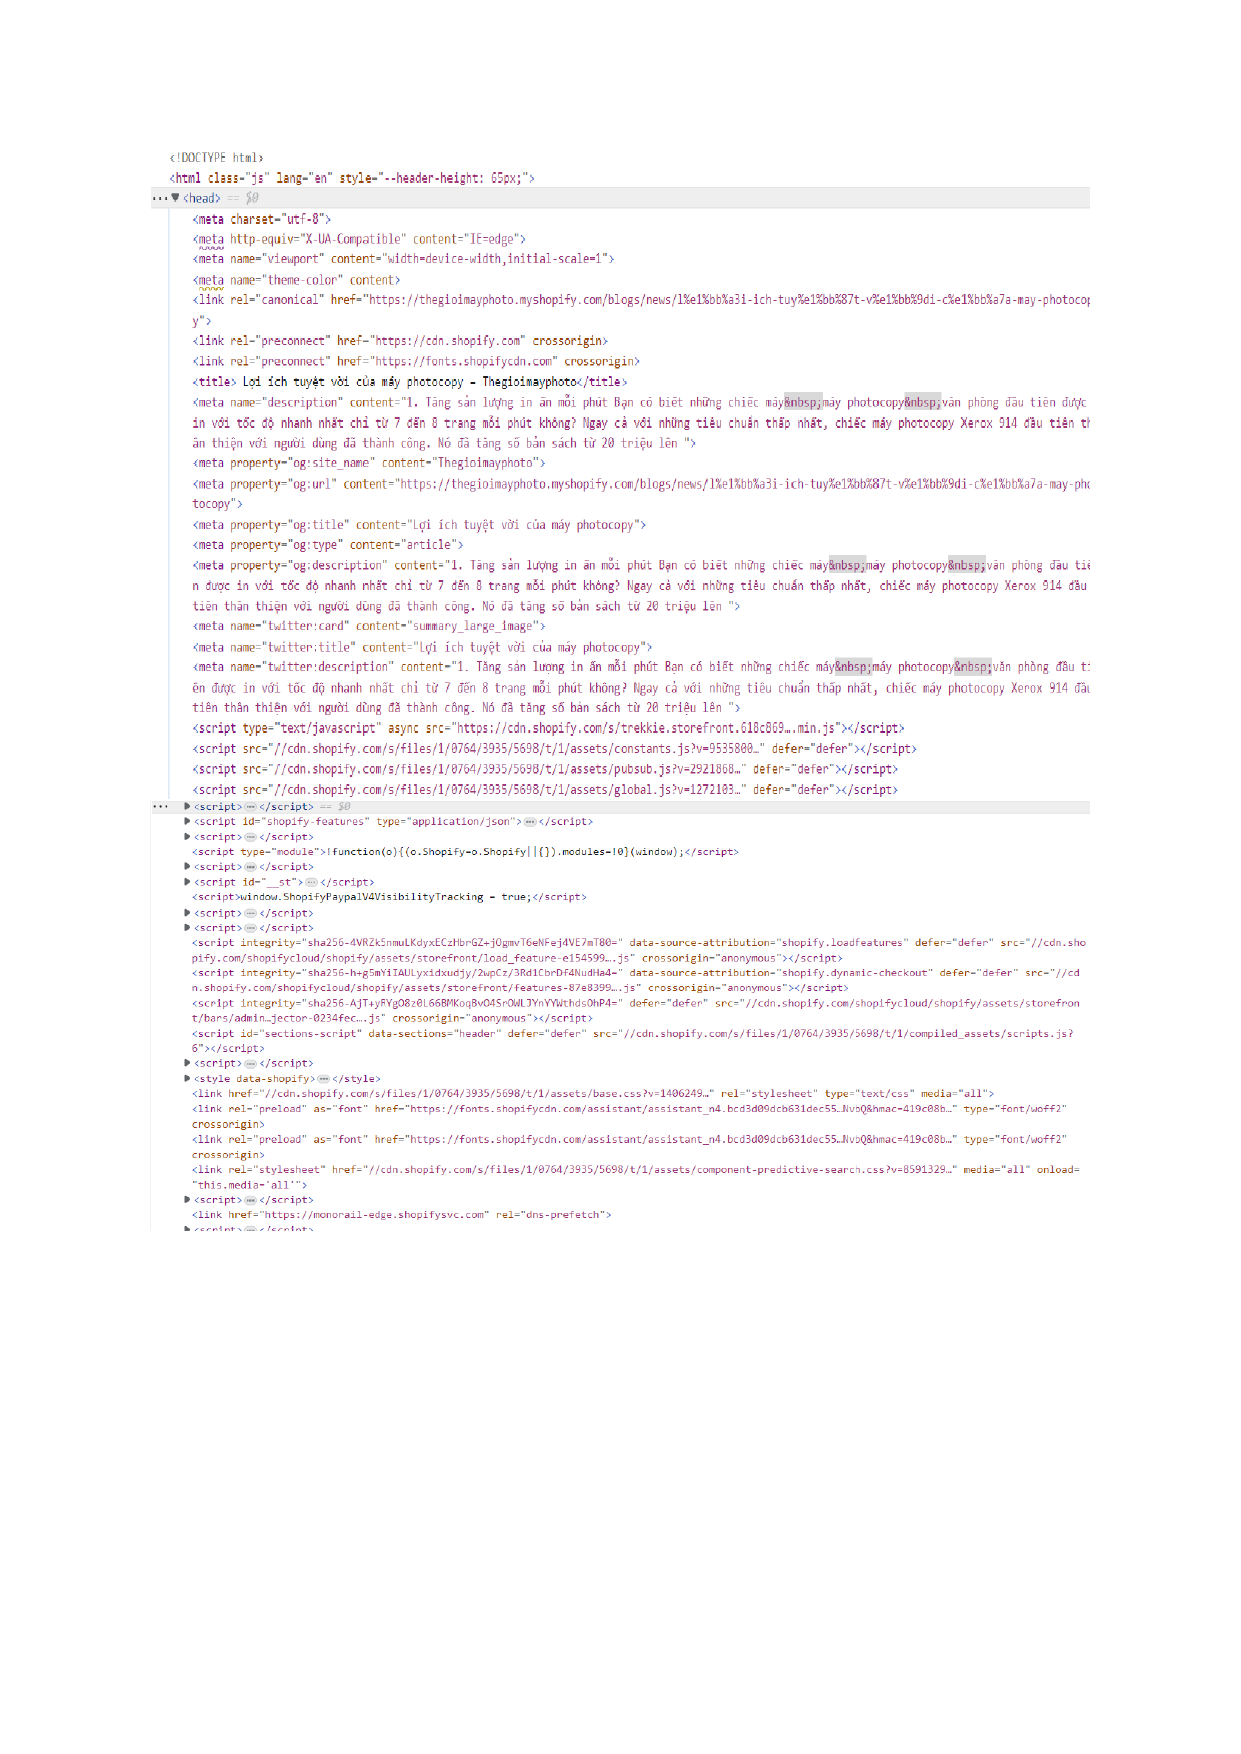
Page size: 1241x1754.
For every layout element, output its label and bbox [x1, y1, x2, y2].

picture [150, 150, 1090, 799]
picture [150, 801, 1090, 1231]
